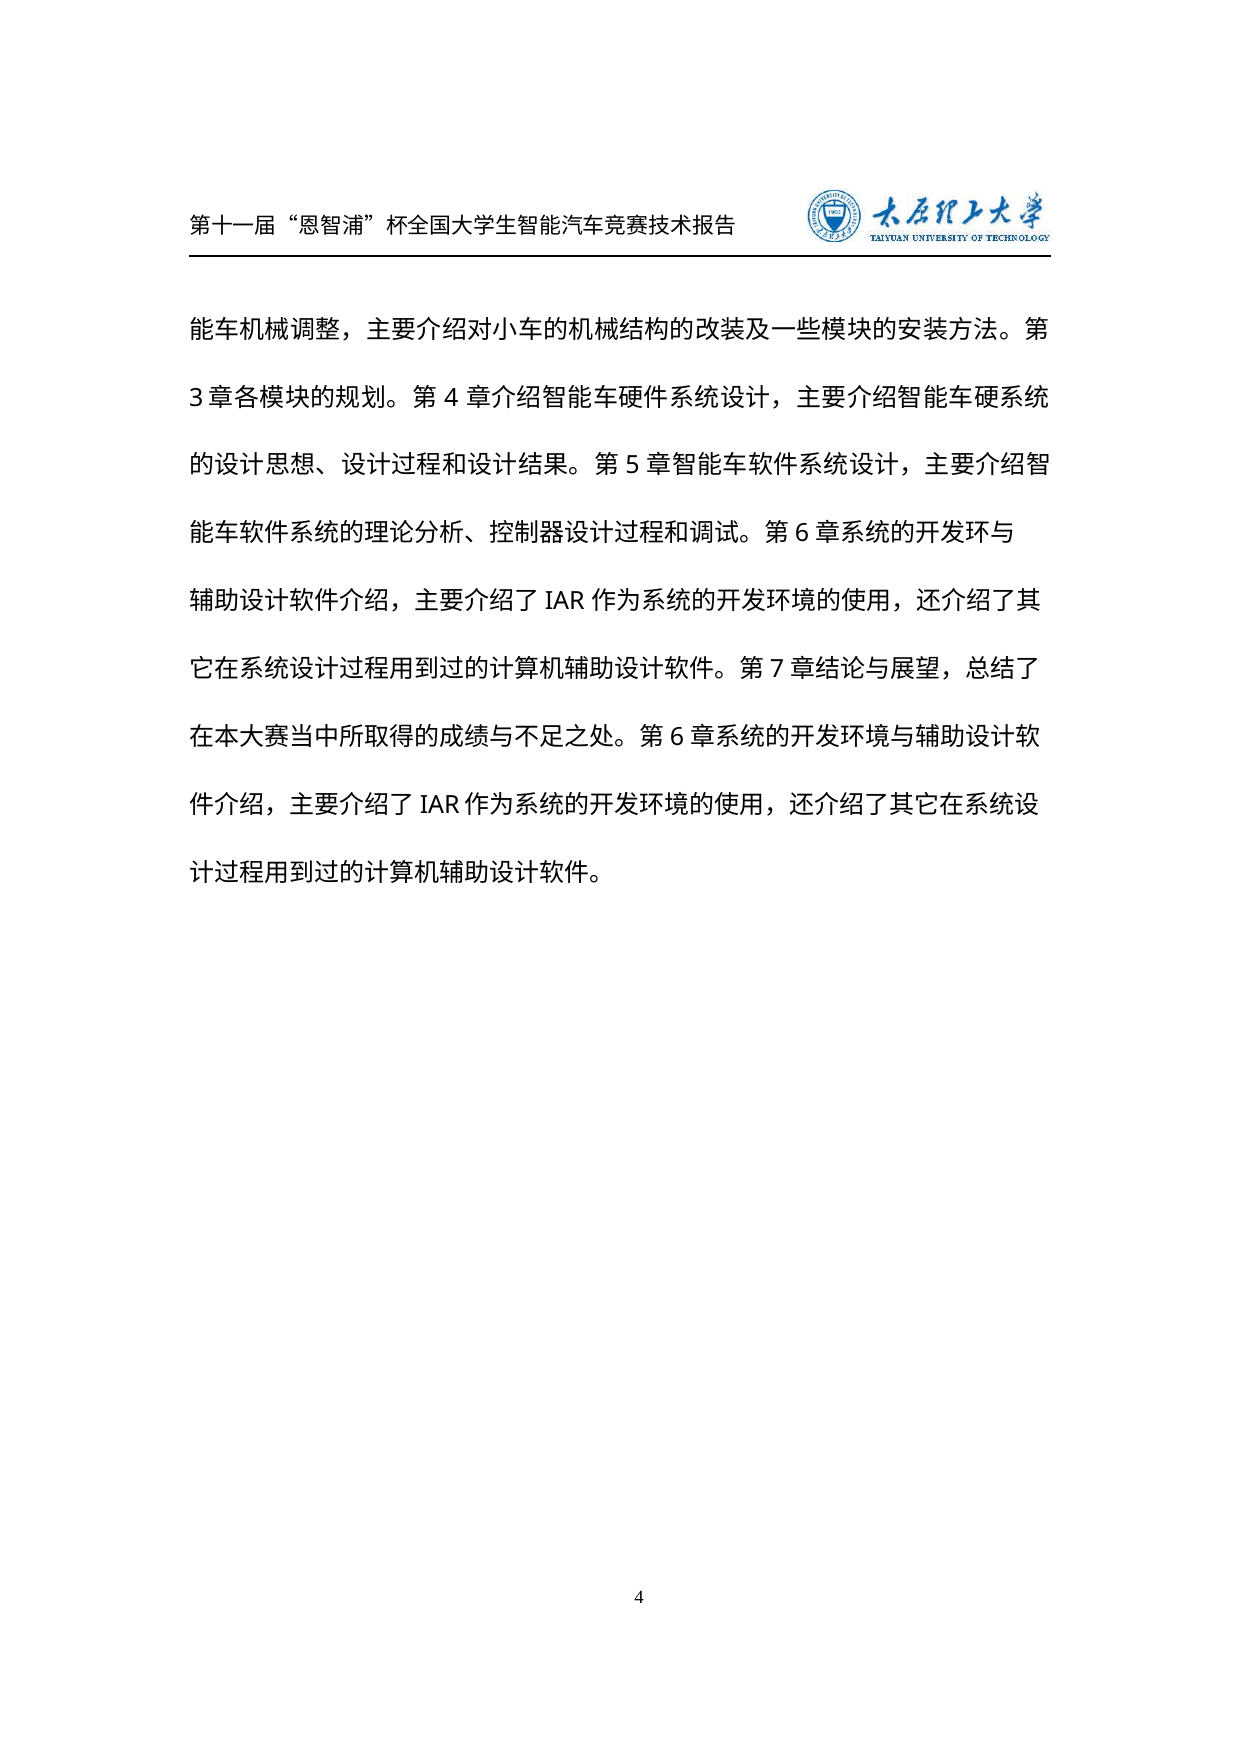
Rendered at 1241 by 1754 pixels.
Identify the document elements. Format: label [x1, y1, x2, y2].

text [189, 293, 1051, 904]
